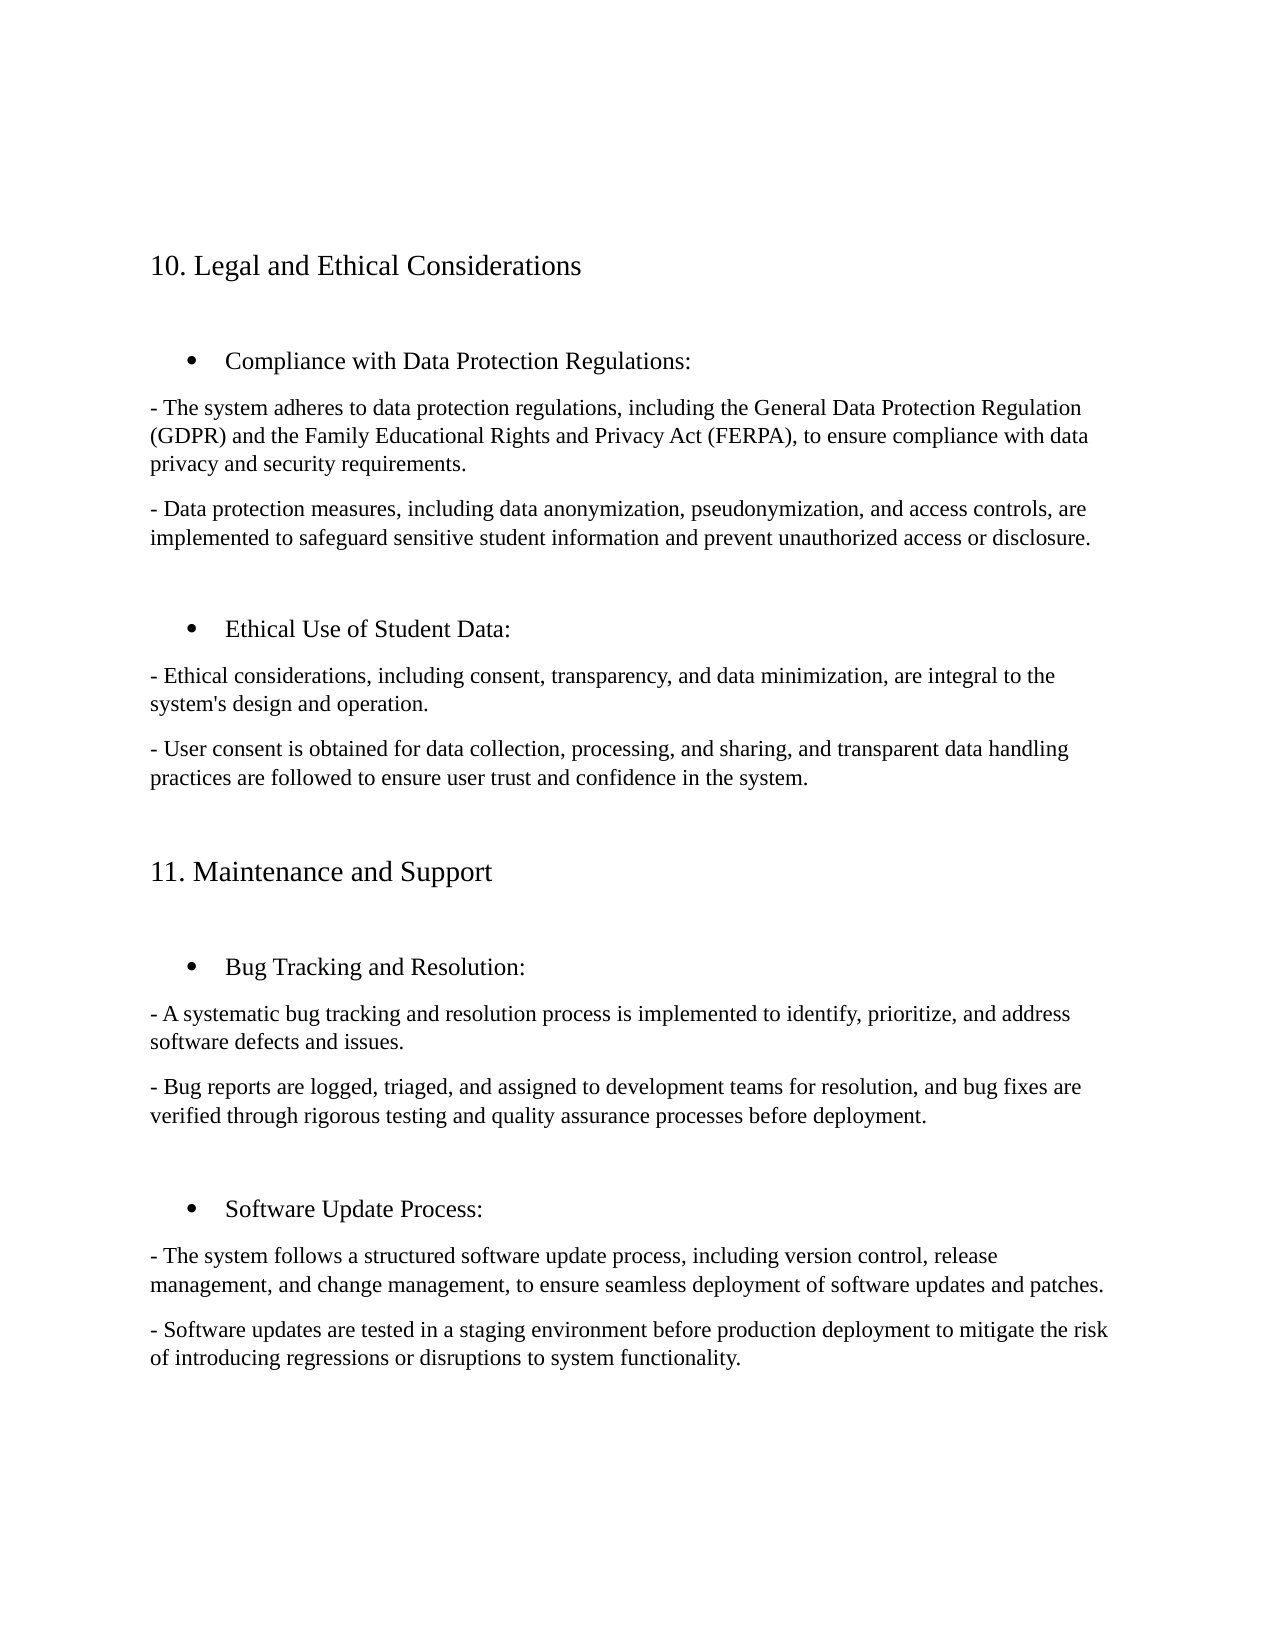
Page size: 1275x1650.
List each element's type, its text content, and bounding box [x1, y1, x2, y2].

text - A systematic bug tracking and resolution process is implemented to identify, prioritize, and address software defects and issues. [150, 1000, 1125, 1054]
text - Software updates are tested in a staging environment before production deployment to mitigate the risk of introducing regressions or disruptions to system functionality. [150, 1316, 1125, 1371]
list Bug Tracking and Resolution: [187, 952, 1125, 981]
text - Bug reports are logged, triaged, and assigned to development teams for resolution, and bug fixes are verified through rigorous testing and quality assurance processes before deployment. [150, 1073, 1125, 1128]
text - Data protection measures, including data anonymization, pseudonymization, and access controls, are implemented to safeguard sensitive student information and prevent unauthorized access or disclosure. [150, 496, 1125, 550]
text - The system adheres to data protection regulations, including the General Data Protection Regulation (GDPR) and the Family Educational Rights and Privacy Act (FERPA), to ensure compliance with data privacy and security requirements. [150, 393, 1125, 477]
text - User consent is obtained for data collection, processing, and sharing, and transparent data handling practices are followed to ensure user trust and confidence in the system. [150, 735, 1125, 790]
list Software Update Process: [187, 1194, 1125, 1223]
list Compliance with Data Protection Regulations: [187, 346, 1125, 374]
text - The system follows a structured software update process, including version control, release management, and change management, to ensure seamless deployment of software updates and patches. [150, 1242, 1125, 1297]
text - Ethical considerations, including consent, transparency, and data minimization, are integral to the system's design and operation. [150, 662, 1125, 717]
list Ethical Use of Student Data: [187, 614, 1125, 643]
text 11. Maintenance and Support [150, 854, 1125, 888]
text 10. Legal and Ethical Considerations [150, 248, 1125, 281]
